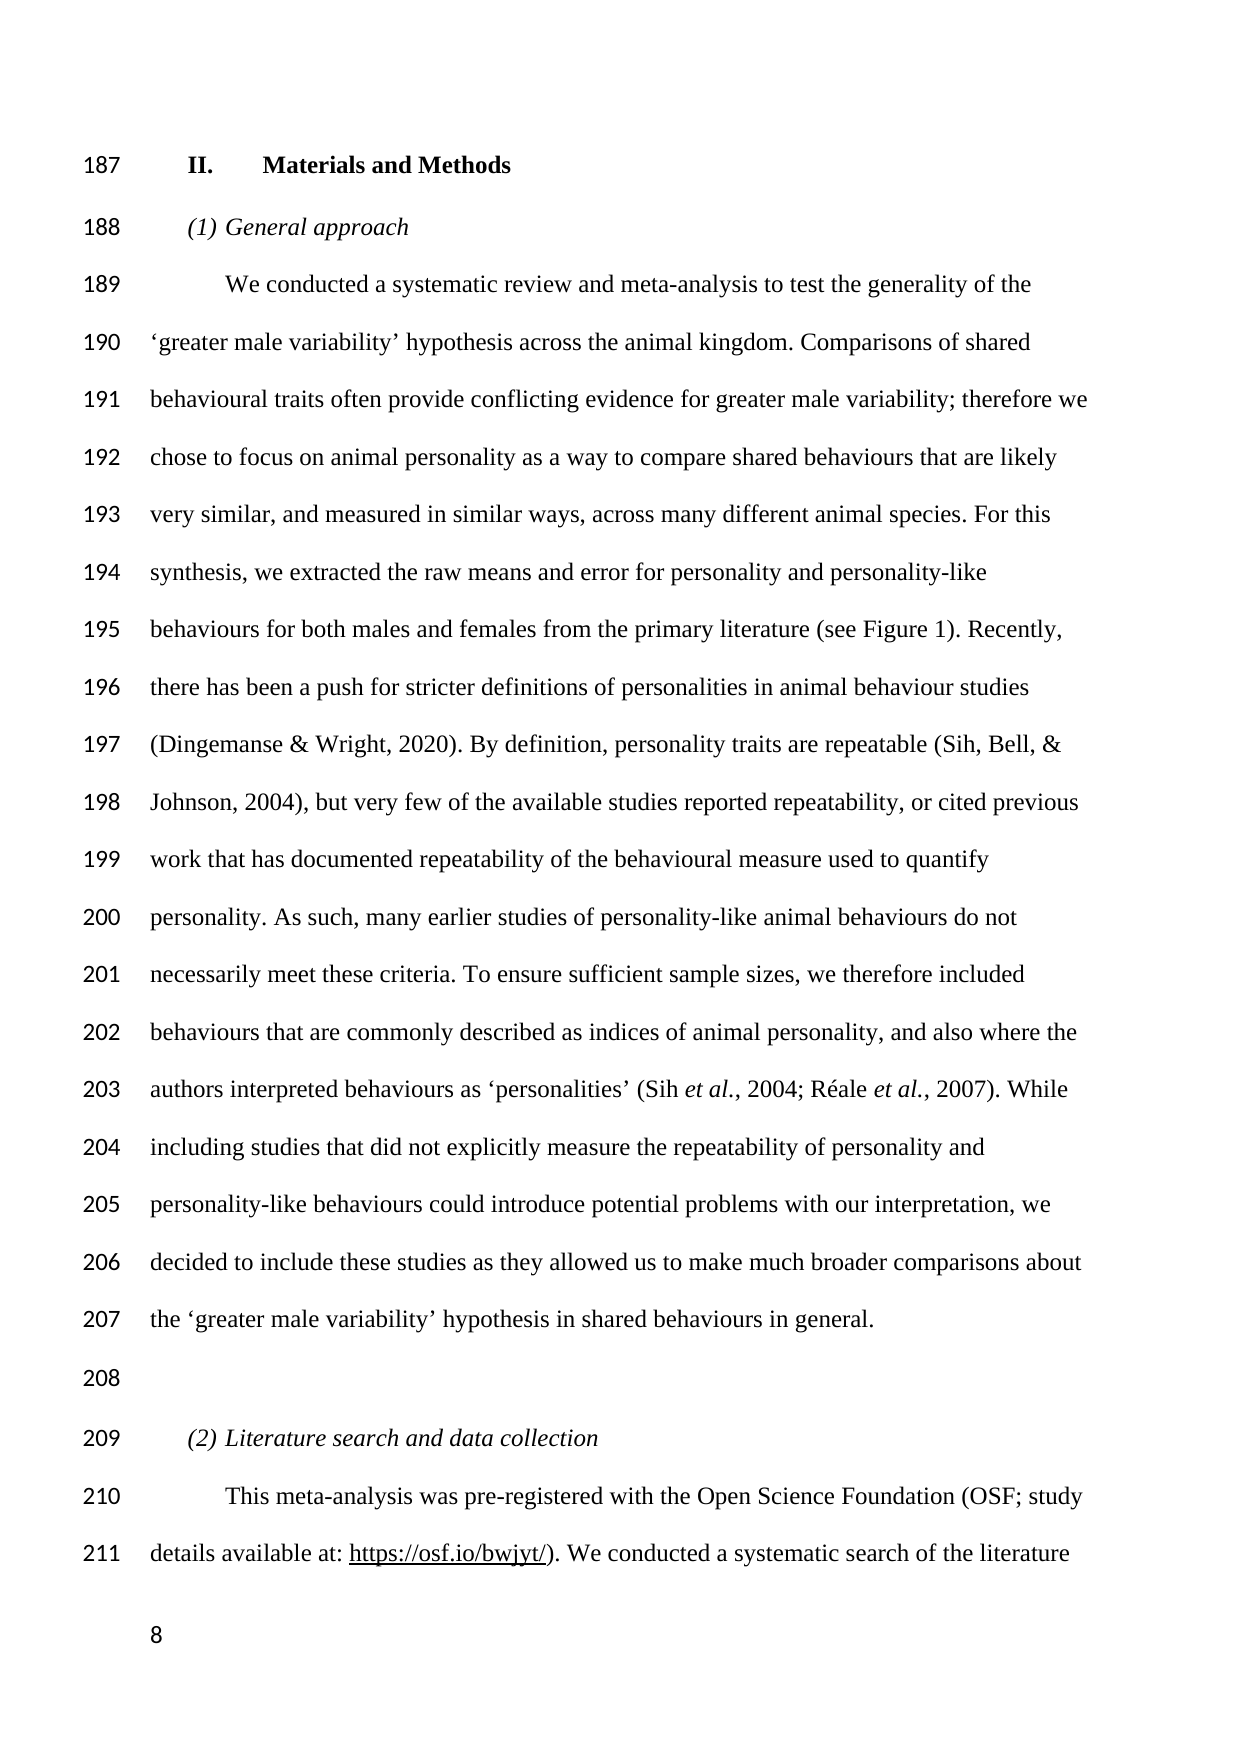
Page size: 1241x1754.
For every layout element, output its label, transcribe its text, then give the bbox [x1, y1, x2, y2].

text We conducted a systematic review and meta-analysis to test the generality of the ‘greater male variability’ hypothesis across the animal kingdom. Comparisons of shared behavioural traits often provide conflicting evidence for greater male variability; therefore we chose to focus on animal personality as a way to compare shared behaviours that are likely very similar, and measured in similar ways, across many different animal species. For this synthesis, we extracted the raw means and error for personality and personality-like behaviours for both males and females from the primary literature (see Figure 1). Recently, there has been a push for stricter definitions of personalities in animal behaviour studies (Dingemanse & Wright, 2020). By definition, personality traits are repeatable (Sih, Bell, & Johnson, 2004), but very few of the available studies reported repeatability, or cited previous work that has documented repeatability of the behavioural measure used to quantify personality. As such, many earlier studies of personality-like animal behaviours do not necessarily meet these criteria. To ensure sufficient sample sizes, we therefore included behaviours that are commonly described as indices of animal personality, and also where the authors interpreted behaviours as ‘personalities’ (Sih et al., 2004; Réale et al., 2007). While including studies that did not explicitly measure the repeatability of personality and personality-like behaviours could introduce potential problems with our interpretation, we decided to include these studies as they allowed us to make much broader comparisons about the ‘greater male variability’ hypothesis in shared behaviours in general. [150, 269, 1090, 1333]
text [150, 1481, 1090, 1567]
subtitle Literature search and data collection [187, 1423, 1090, 1452]
subtitle Materials and Methods [187, 150, 1090, 179]
subtitle General approach [187, 212, 1090, 240]
